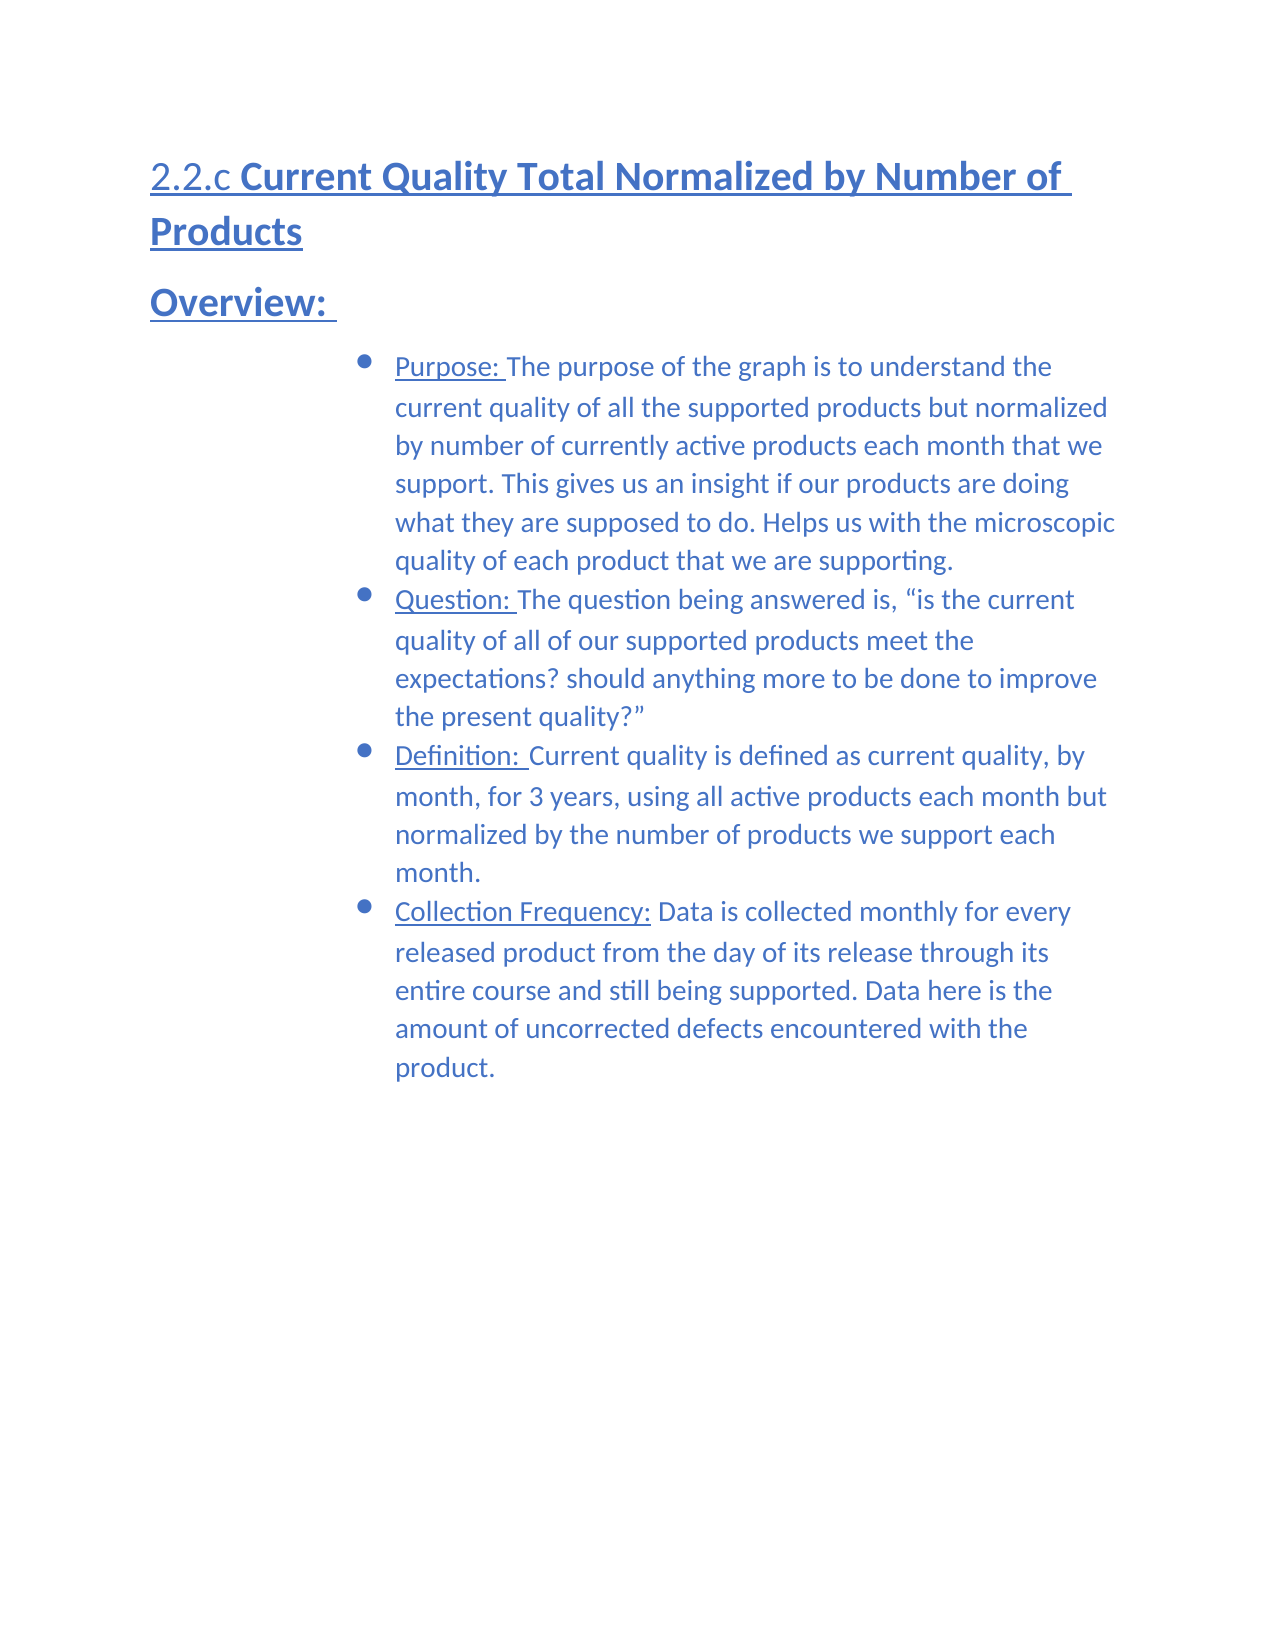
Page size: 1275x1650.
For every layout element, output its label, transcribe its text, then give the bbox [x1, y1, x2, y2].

text Overview: [150, 276, 1125, 327]
list Purpose: The purpose of the graph is to understand the current quality of all the supported products but normalized by number of currently active products each month that we support. This gives us an insight if our products are doing what they are supposed to do. Helps us with the microscopic quality of each product that we are supporting. [357, 348, 1125, 578]
list Question: The question being answered is, “is the current quality of all of our supported products meet the expectations? should anything more to be done to improve the present quality?” [357, 581, 1125, 734]
text 2.2.c Current Quality Total Normalized by Number of Products [150, 150, 1125, 256]
list Collection Frequency: Data is collected monthly for every released product from the day of its release through its entire course and still being supported. Data here is the amount of uncorrected defects encountered with the product. [357, 893, 1125, 1085]
list Definition: Current quality is defined as current quality, by month, for 3 years, using all active products each month but normalized by the number of products we support each month. [357, 737, 1125, 890]
